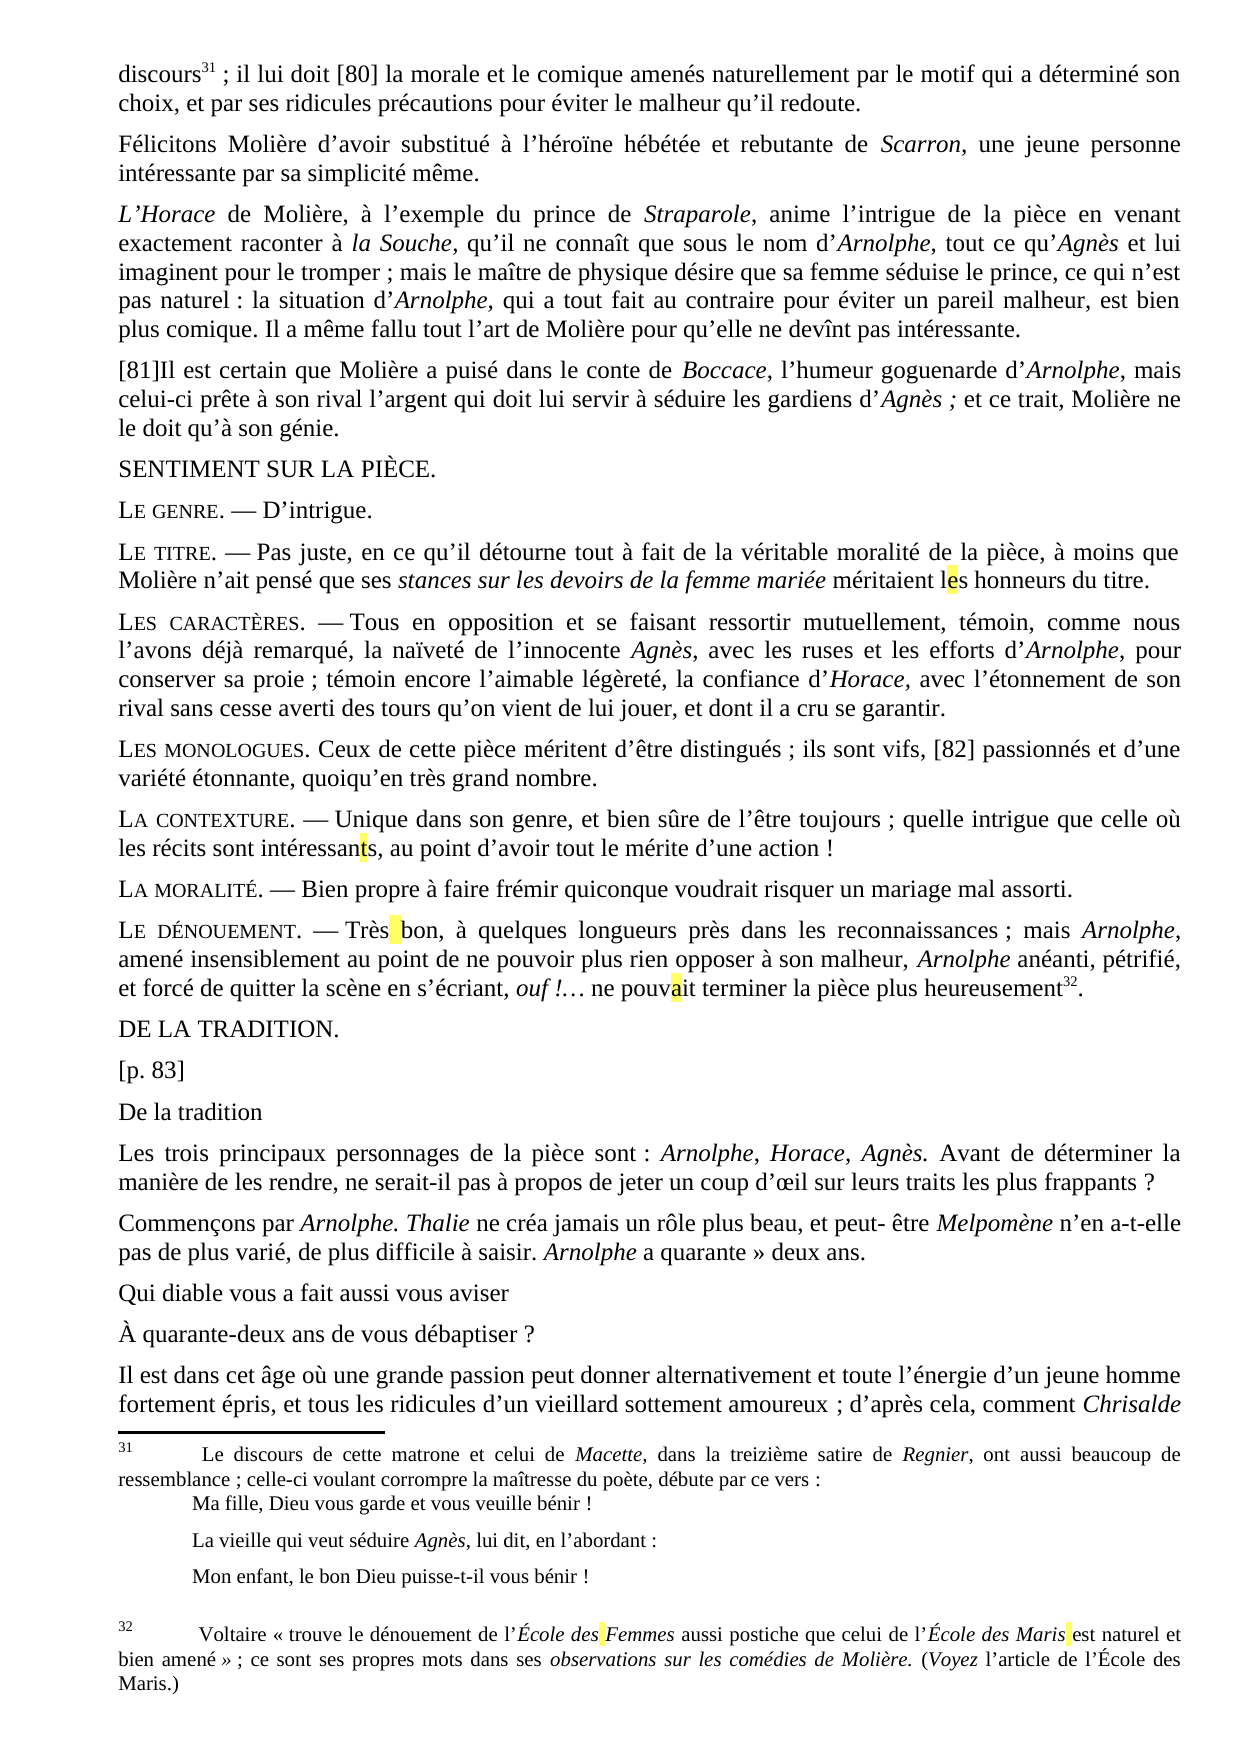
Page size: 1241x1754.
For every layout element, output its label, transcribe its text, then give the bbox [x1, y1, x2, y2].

text [81]Il est certain que Molière a puisé dans le conte de Boccace, l’humeur goguenarde d’Arnolphe, mais celui-ci prête à son rival l’argent qui doit lui servir à séduire les gardiens d’Agnès ; et ce trait, Molière ne le doit qu’à son génie. [118, 355, 1181, 442]
text SENTIMENT SUR LA PIÈCE. [118, 454, 1181, 483]
text Les monologues. Ceux de cette pièce méritent d’être distingués ; ils sont vifs, [82] passionnés et d’une variété étonnante, quoiqu’en très grand nombre. [118, 734, 1181, 792]
text Le dénouement. — Très bon, à quelques longueurs près dans les reconnaissances ; mais Arnolphe, amené insensiblement au point de ne pouvoir plus rien opposer à son malheur, Arnolphe anéanti, pétrifié, et forcé de quitter la scène en s’écriant, ouf !… ne pouvait terminer la pièce plus heureusement. [118, 915, 1181, 1002]
text Les trois principaux personnages de la pièce sont : Arnolphe, Horace, Agnès. Avant de déterminer la manière de les rendre, ne serait-il pas à propos de jeter un coup d’œil sur leurs traits les plus frappants ? [118, 1138, 1181, 1195]
text Le titre. — Pas juste, en ce qu’il détourne tout à fait de la véritable moralité de la pièce, à moins que Molière n’ait pensé que ses stances sur les devoirs de la femme mariée méritaient les honneurs du titre. [118, 537, 1181, 594]
text Le genre. — D’intrigue. [118, 495, 1181, 524]
text À quarante-deux ans de vous débaptiser ? [118, 1319, 1181, 1348]
text L’Horace de Molière, à l’exemple du prince de Straparole, anime l’intrigue de la pièce en venant exactement raconter à la Souche, qu’il ne connaît que sous le nom d’Arnolphe, tout ce qu’Agnès et lui imaginent pour le tromper ; mais le maître de physique désire que sa femme séduise le prince, ce qui n’est pas naturel : la situation d’Arnolphe, qui a tout fait au contraire pour éviter un pareil malheur, est bien plus comique. Il a même fallu tout l’art de Molière pour qu’elle ne devînt pas intéressante. [118, 199, 1181, 343]
text La contexture. — Unique dans son genre, et bien sûre de l’être toujours ; quelle intrigue que celle où les récits sont intéressants, au point d’avoir tout le mérite d’une action ! [118, 804, 1181, 862]
text La moralité. — Bien propre à faire frémir quiconque voudrait risquer un mariage mal assorti. [118, 874, 1181, 903]
text DE LA TRADITION. [118, 1014, 1181, 1043]
text [p. 83] [118, 1055, 1181, 1084]
text De la tradition [118, 1097, 1181, 1125]
text Félicitons Molière d’avoir substitué à l’héroïne hébétée et rebutante de Scarron, une jeune personne intéressante par sa simplicité même. [118, 129, 1181, 187]
text Les caractères. — Tous en opposition et se faisant ressortir mutuellement, témoin, comme nous l’avons déjà remarqué, la naïveté de l’innocente Agnès, avec les ruses et les efforts d’Arnolphe, pour conserver sa proie ; témoin encore l’aimable légèreté, la confiance d’Horace, avec l’étonnement de son rival sans cesse averti des tours qu’on vient de lui jouer, et dont il a cru se garantir. [118, 607, 1181, 722]
text Qui diable vous a fait aussi vous aviser [118, 1278, 1181, 1307]
text Commençons par Arnolphe. Thalie ne créa jamais un rôle plus beau, et peut- être Melpomène n’en a-t-elle pas de plus varié, de plus difficile à saisir. Arnolphe a quarante » deux ans. [118, 1208, 1181, 1265]
